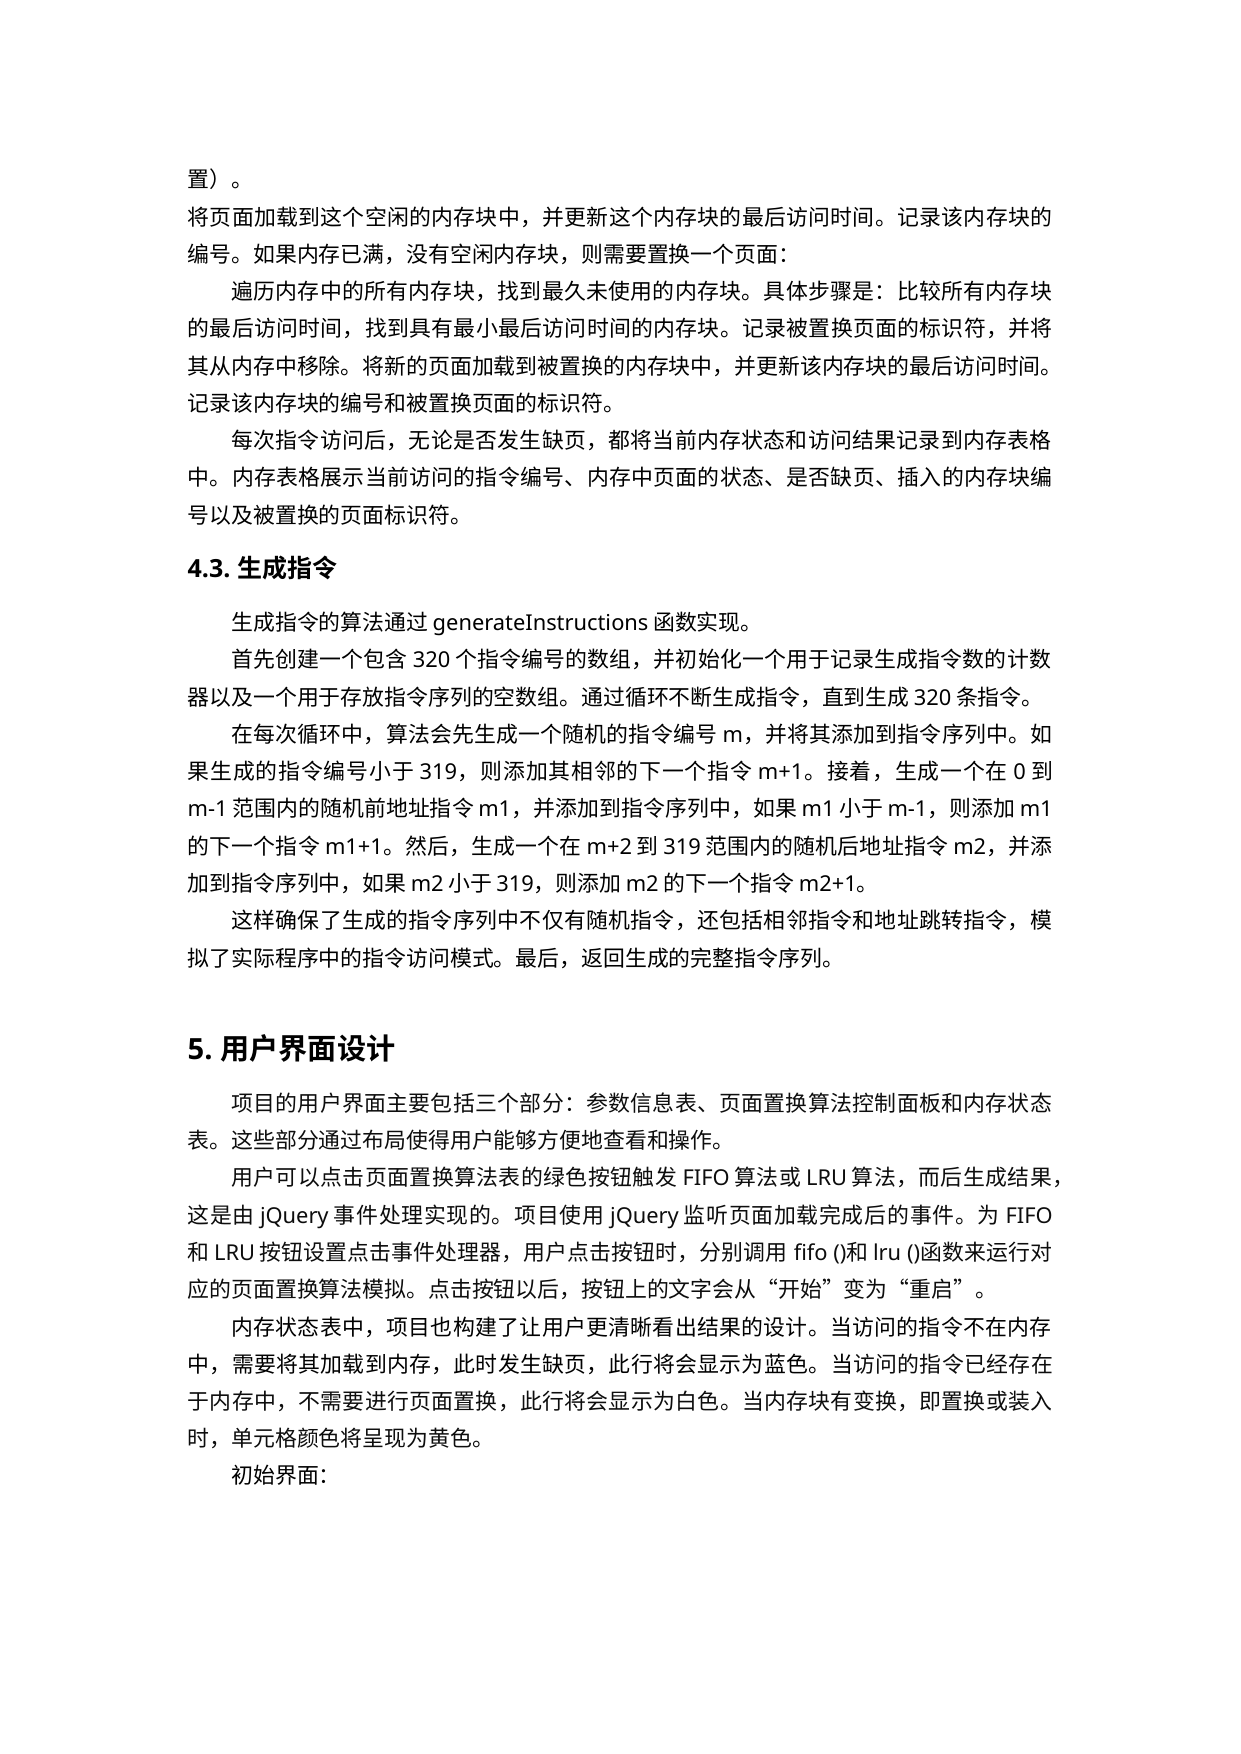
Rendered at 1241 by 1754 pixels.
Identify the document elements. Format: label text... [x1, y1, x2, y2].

text 每次指令访问后，无论是否发生缺页，都将当前内存状态和访问结果记录到内存表格中。内存表格展示当前访问的指令编号、内存中页面的状态、是否缺页、插入的内存块编号以及被置换的页面标识符。 [187, 423, 1053, 530]
text 内存状态表中，项目也构建了让用户更清晰看出结果的设计。当访问的指令不在内存中，需要将其加载到内存，此时发生缺页，此行将会显示为蓝色。当访问的指令已经存在于内存中，不需要进行页面置换，此行将会显示为白色。当内存块有变换，即置换或装入时，单元格颜色将呈现为黄色。 [187, 1309, 1053, 1453]
text 项目的用户界面主要包括三个部分：参数信息表、页面置换算法控制面板和内存状态表。这些部分通过布局使得用户能够方便地查看和操作。 [187, 1086, 1053, 1155]
text 将页面加载到这个空闲的内存块中，并更新这个内存块的最后访问时间。记录该内存块的编号。如果内存已满，没有空闲内存块，则需要置换一个页面： [187, 199, 1053, 269]
text 记录该内存块的编号和被置换页面的标识符。 [187, 385, 1053, 418]
text 这样确保了生成的指令序列中不仅有随机指令，还包括相邻指令和地址跳转指令，模拟了实际程序中的指令访问模式。最后，返回生成的完整指令序列。 [187, 903, 1053, 973]
text 生成指令的算法通过generateInstructions函数实现。 [187, 605, 1053, 637]
list 5. 用户界面设计 [187, 1014, 1053, 1079]
text 用户可以点击页面置换算法表的绿色按钮触发FIFO算法或LRU算法，而后生成结果，这是由jQuery事件处理实现的。项目使用jQuery监听页面加载完成后的事件。为FIFO和LRU按钮设置点击事件处理器，用户点击按钮时，分别调用fifo ()和lru ()函数来运行对应的页面置换算法模拟。点击按钮以后，按钮上的文字会从“开始”变为“重启”。 [187, 1160, 1053, 1304]
text 初始界面： [187, 1458, 1053, 1491]
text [187, 162, 1053, 194]
text 首先创建一个包含320个指令编号的数组，并初始化一个用于记录生成指令数的计数器以及一个用于存放指令序列的空数组。通过循环不断生成指令，直到生成320条指令。 [187, 642, 1053, 712]
text 4.3. 生成指令 [187, 534, 1053, 599]
text 在每次循环中，算法会先生成一个随机的指令编号m，并将其添加到指令序列中。如果生成的指令编号小于319，则添加其相邻的下一个指令m+1。接着，生成一个在0到m-1范围内的随机前地址指令m1，并添加到指令序列中，如果m1小于m-1，则添加m1的下一个指令m1+1。然后，生成一个在m+2到319范围内的随机后地址指令m2，并添加到指令序列中，如果m2小于319，则添加m2的下一个指令m2+1。 [187, 716, 1053, 898]
text 遍历内存中的所有内存块，找到最久未使用的内存块。具体步骤是：比较所有内存块的最后访问时间，找到具有最小最后访问时间的内存块。记录被置换页面的标识符，并将其从内存中移除。将新的页面加载到被置换的内存块中，并更新该内存块的最后访问时间。 [187, 274, 1053, 381]
